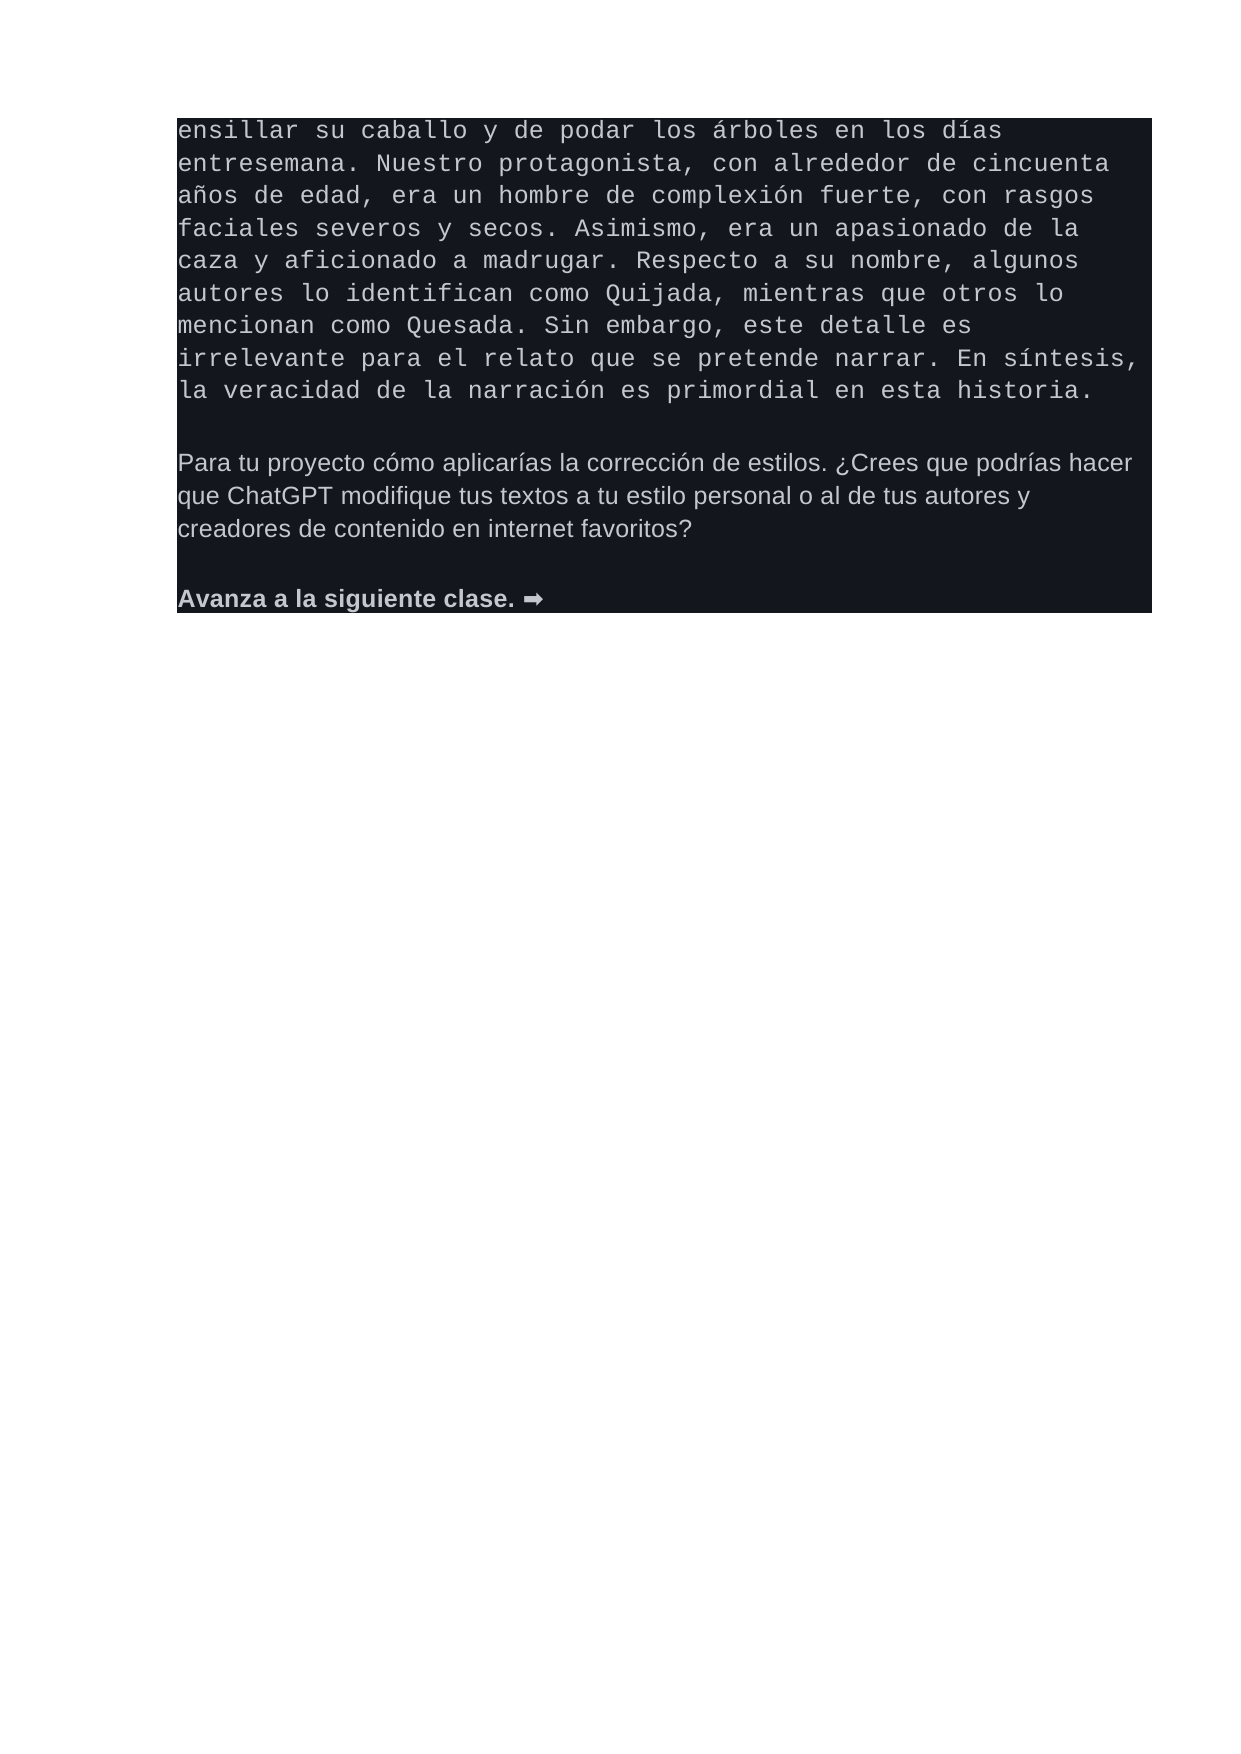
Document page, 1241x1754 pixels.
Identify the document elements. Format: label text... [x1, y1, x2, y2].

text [177, 118, 1152, 406]
text Avanza a la siguiente clase. ➡️ [177, 584, 1152, 613]
text Para tu proyecto cómo aplicarías la corrección de estilos. ¿Crees que podrías hacer que ChatGPT modifique tus textos a tu estilo personal o al de tus autores y creadores de contenido en internet favoritos? [177, 448, 1152, 543]
